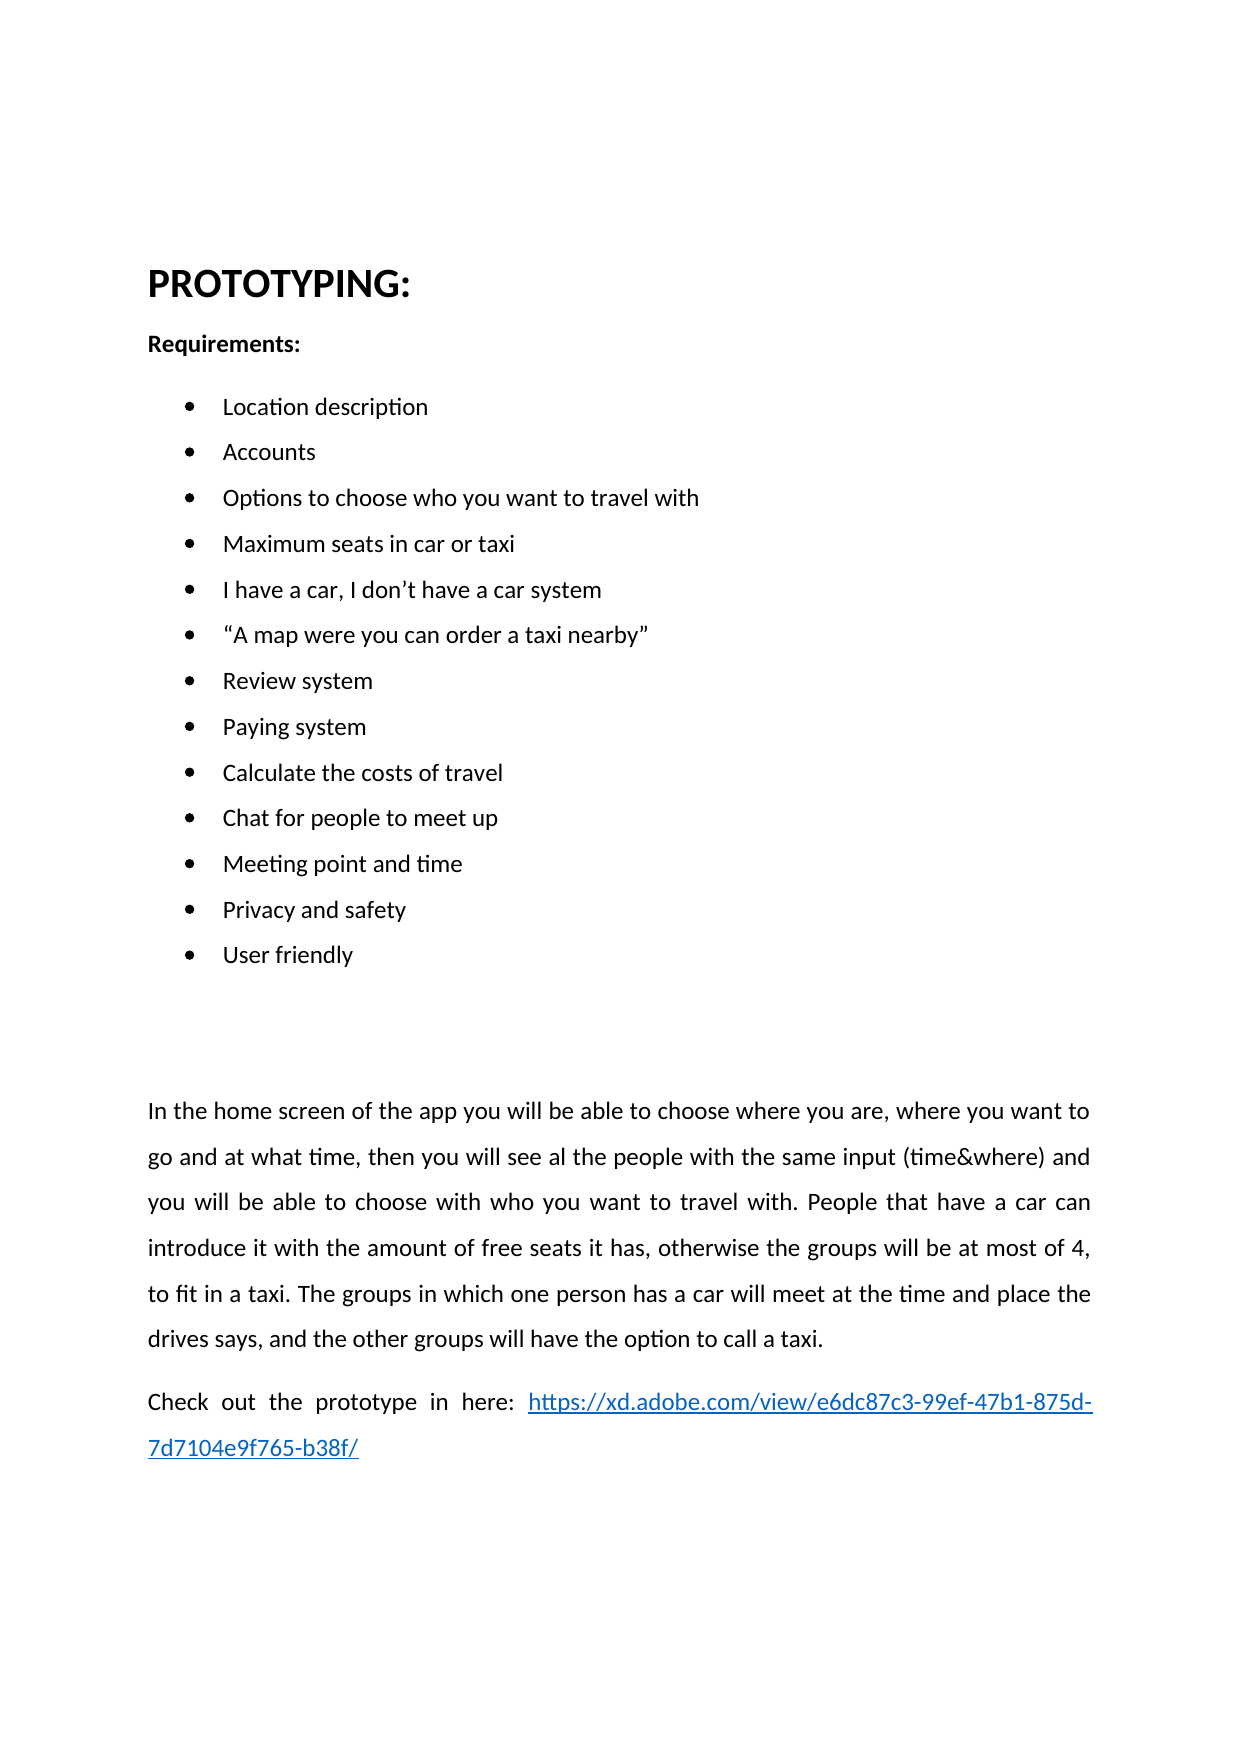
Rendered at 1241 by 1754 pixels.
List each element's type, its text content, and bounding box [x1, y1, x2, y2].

list Location description [185, 391, 1093, 421]
list Chat for people to meet up [185, 802, 1093, 833]
text In the home screen of the app you will be able to choose where you are, where you want to go and at what time, then you will see al the people with the same input (time&where) and you will be able to choose with who you want to travel with. People that have a car can introduce it with the amount of free seats it has, otherwise the groups will be at most of 4, to fit in a taxi. The groups in which one person has a car will meet at the time and place the drives says, and the other groups will have the option to call a taxi. [148, 1095, 1093, 1354]
list Accounts [185, 437, 1093, 467]
list Meeting point and time [185, 848, 1093, 879]
text Requirements: [148, 328, 1093, 359]
list Calculate the costs of travel [185, 757, 1093, 787]
list I have a car, I don’t have a car system [185, 574, 1093, 604]
text PROTOTYPING: [148, 257, 1093, 308]
list “A map were you can order a taxi nearby” [185, 619, 1093, 650]
list User friendly [185, 939, 1093, 970]
list Maximum seats in car or taxi [185, 528, 1093, 558]
list Review system [185, 665, 1093, 696]
list Privacy and safety [185, 894, 1093, 924]
text Check out the prototype in here: https://xd.adobe.com/view/e6dc87c3-99ef-47b1-875d-7d7104e9f765-b38f/ [148, 1386, 1093, 1462]
list Paying system [185, 711, 1093, 741]
list Options to choose who you want to travel with [185, 482, 1093, 513]
